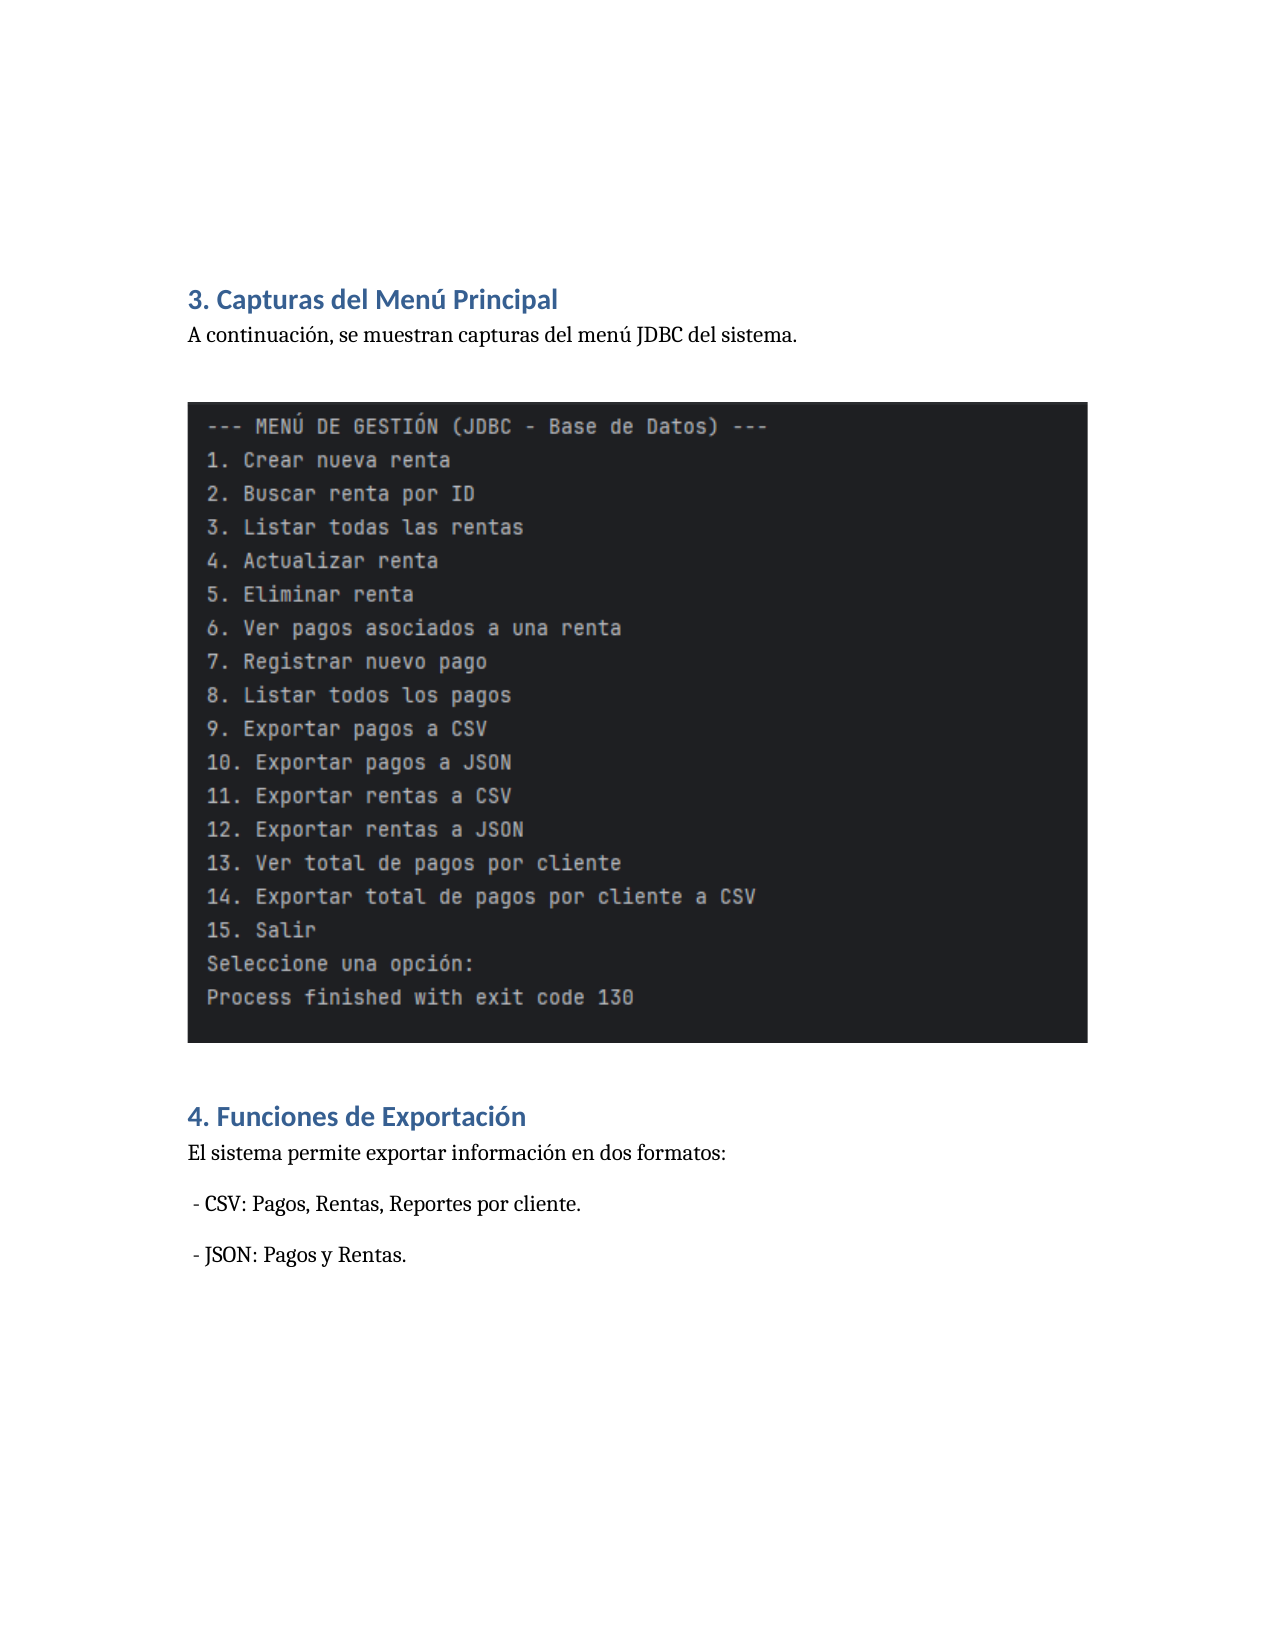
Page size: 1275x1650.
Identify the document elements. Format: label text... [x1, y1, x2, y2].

text A continuación, se muestran capturas del menú JDBC del sistema. [187, 322, 1087, 348]
text - CSV: Pagos, Rentas, Reportes por cliente. [187, 1190, 1087, 1217]
text El sistema permite exportar información en dos formatos: [187, 1139, 1087, 1166]
picture [187, 402, 1088, 1043]
subtitle 4. Funciones de Exportación [187, 1098, 1087, 1134]
subtitle 3. Capturas del Menú Principal [187, 281, 1087, 317]
text - JSON: Pagos y Rentas. [187, 1241, 1087, 1268]
